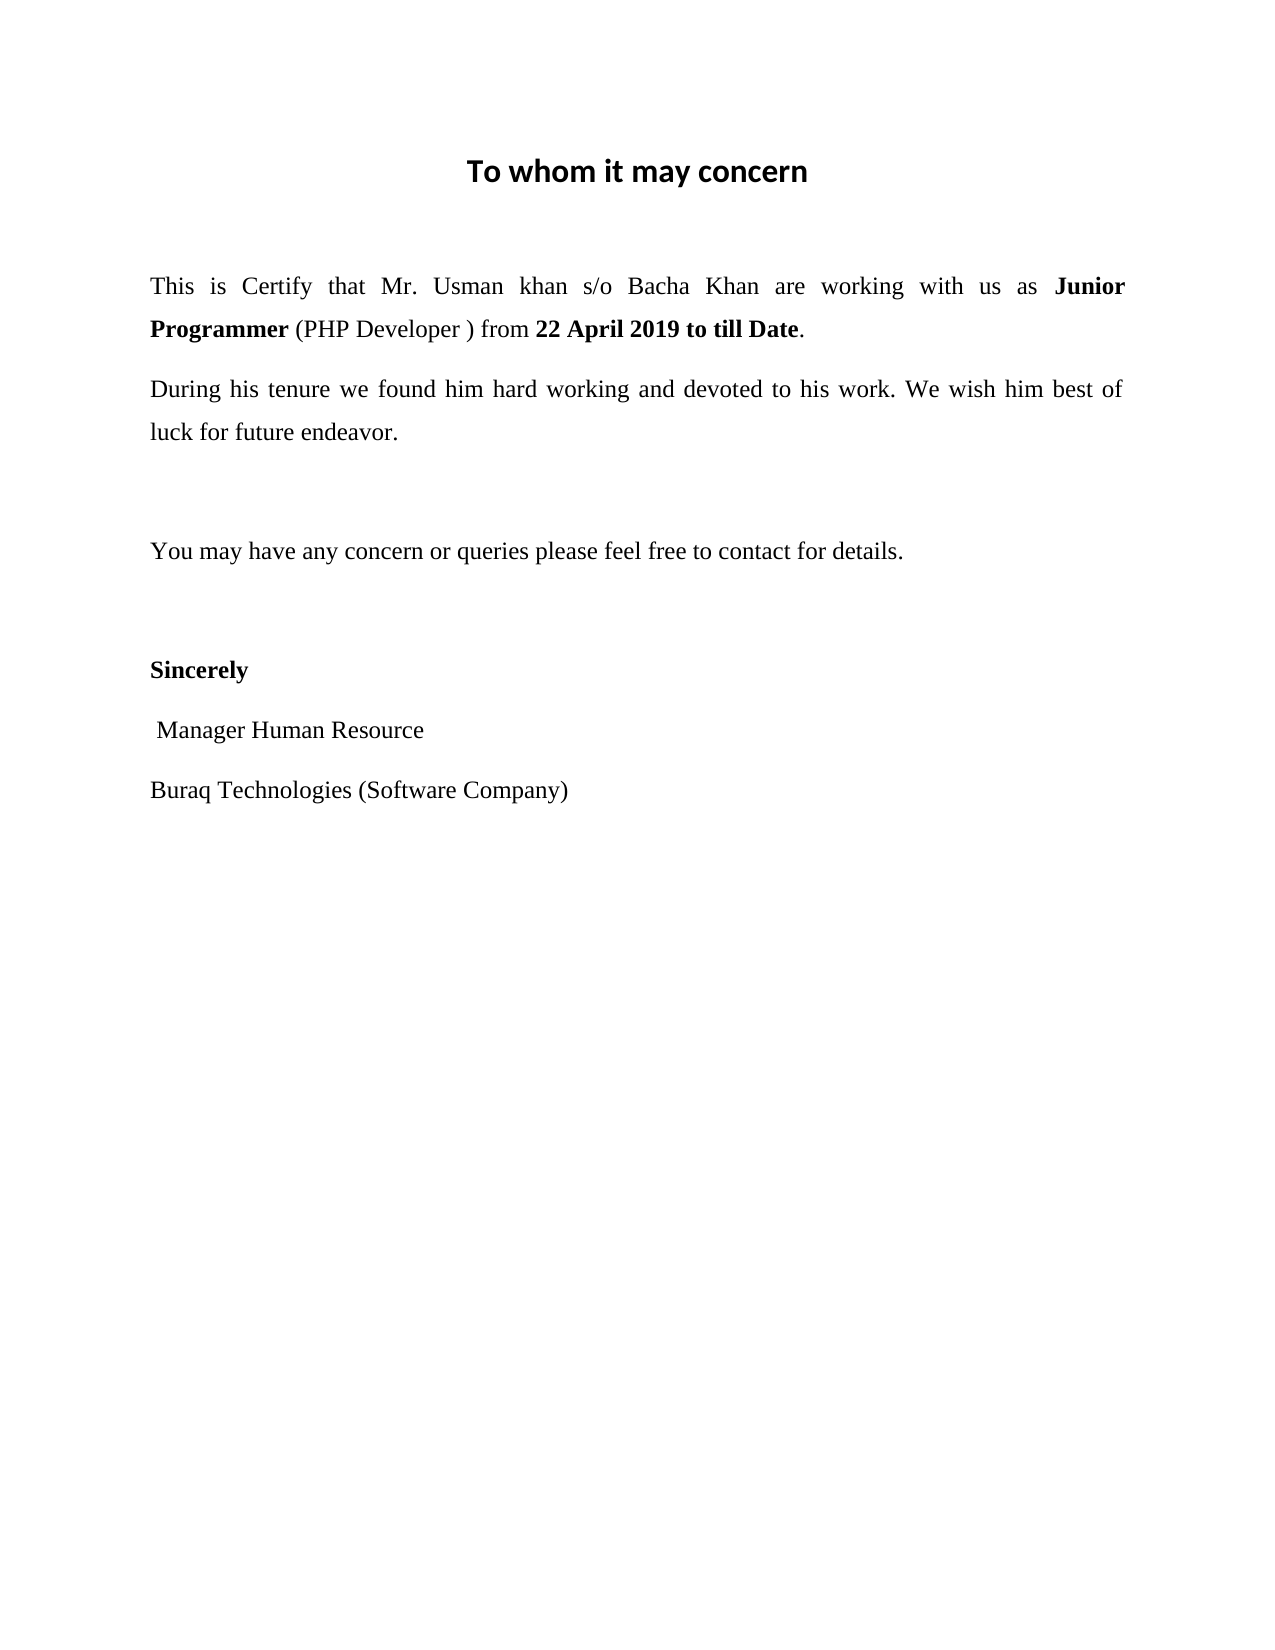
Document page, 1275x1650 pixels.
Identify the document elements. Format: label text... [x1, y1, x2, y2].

text Manager Human Resource [150, 715, 1125, 744]
text To whom it may concern [150, 150, 1125, 191]
text This is Certify that Mr. Usman khan s/o Bacha Khan are working with us as Junior Programmer (PHP Developer ) from 22 April 2019 to till Date. [150, 271, 1125, 343]
text Buraq Technologies (Software Company) [150, 775, 1125, 804]
text During his tenure we found him hard working and devoted to his work. We wish him best of luck for future endeavor. [150, 374, 1125, 446]
text Sincerely [150, 655, 1125, 684]
text You may have any concern or queries please feel free to contact for details. [150, 536, 1125, 564]
